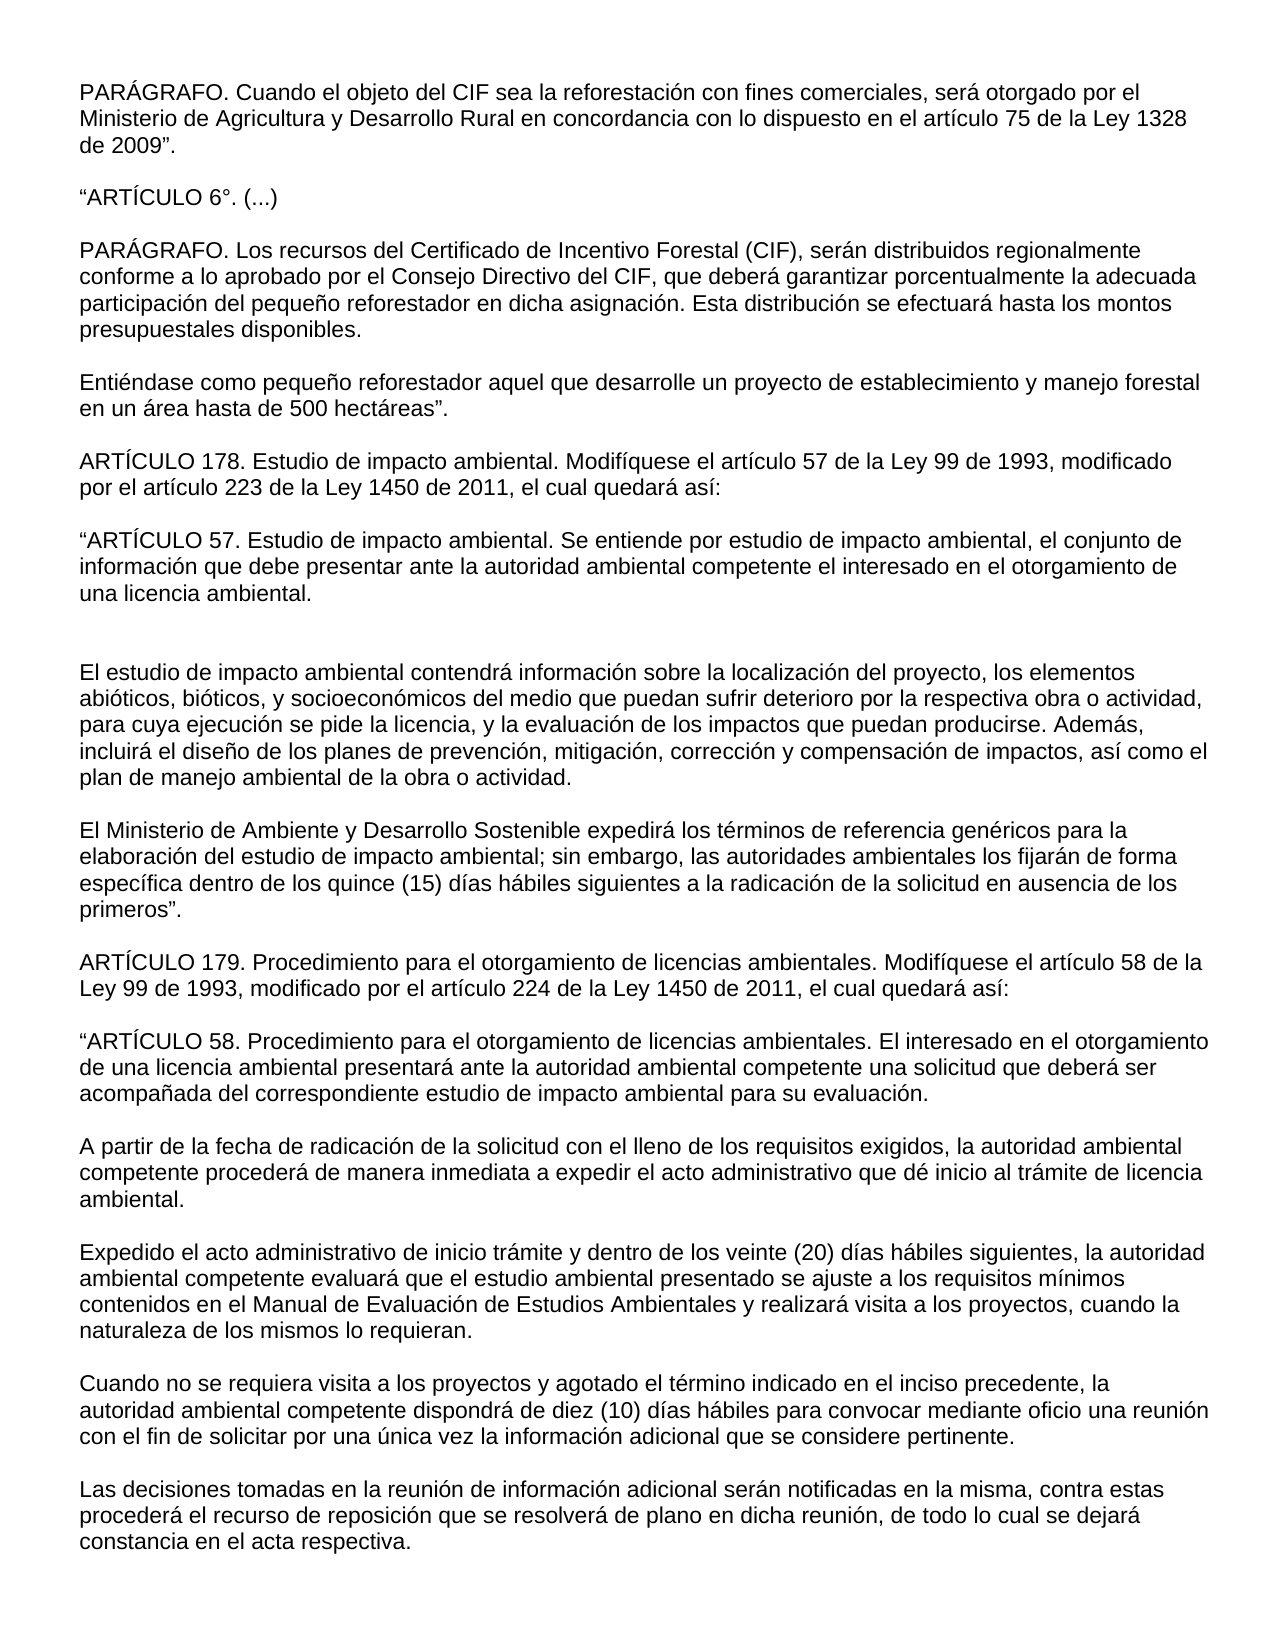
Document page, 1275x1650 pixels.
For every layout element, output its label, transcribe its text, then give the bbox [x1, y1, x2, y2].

text Cuando no se requiera visita a los proyectos y agotado el término indicado en el inciso precedente, la autoridad ambiental competente dispondrá de diez (10) días hábiles para convocar mediante oficio una reunión con el fin de solicitar por una única vez la información adicional que se considere pertinente. [79, 1370, 1210, 1449]
text Las decisiones tomadas en la reunión de información adicional serán notificadas en la misma, contra estas procederá el recurso de reposición que se resolverá de plano en dicha reunión, de todo lo cual se dejará constancia en el acta respectiva. [79, 1476, 1210, 1555]
text “ARTÍCULO 57. Estudio de impacto ambiental. Se entiende por estudio de impacto ambiental, el conjunto de información que debe presentar ante la autoridad ambiental competente el interesado en el otorgamiento de una licencia ambiental. [79, 527, 1210, 606]
text ARTÍCULO 178. Estudio de impacto ambiental. Modifíquese el artículo 57 de la Ley 99 de 1993, modificado por el artículo 223 de la Ley 1450 de 2011, el cual quedará así: [79, 448, 1210, 501]
text “ARTÍCULO 6°. (...) [79, 184, 1210, 211]
text Expedido el acto administrativo de inicio trámite y dentro de los veinte (20) días hábiles siguientes, la autoridad ambiental competente evaluará que el estudio ambiental presentado se ajuste a los requisitos mínimos contenidos en el Manual de Evaluación de Estudios Ambientales y realizará visita a los proyectos, cuando la naturaleza de los mismos lo requieran. [79, 1238, 1210, 1344]
text PARÁGRAFO. Cuando el objeto del CIF sea la reforestación con fines comerciales, será otorgado por el Ministerio de Agricultura y Desarrollo Rural en concordancia con lo dispuesto en el artículo 75 de la Ley 1328 de 2009”. [79, 79, 1210, 158]
text “ARTÍCULO 58. Procedimiento para el otorgamiento de licencias ambientales. El interesado en el otorgamiento de una licencia ambiental presentará ante la autoridad ambiental competente una solicitud que deberá ser acompañada del correspondiente estudio de impacto ambiental para su evaluación. [79, 1028, 1210, 1107]
text ARTÍCULO 179. Procedimiento para el otorgamiento de licencias ambientales. Modifíquese el artículo 58 de la Ley 99 de 1993, modificado por el artículo 224 de la Ley 1450 de 2011, el cual quedará así: [79, 948, 1210, 1001]
text Entiéndase como pequeño reforestador aquel que desarrolle un proyecto de establecimiento y manejo forestal en un área hasta de 500 hectáreas”. [79, 369, 1210, 421]
text PARÁGRAFO. Los recursos del Certificado de Incentivo Forestal (CIF), serán distribuidos regionalmente conforme a lo aprobado por el Consejo Directivo del CIF, que deberá garantizar porcentualmente la adecuada participación del pequeño reforestador en dicha asignación. Esta distribución se efectuará hasta los montos presupuestales disponibles. [79, 237, 1210, 342]
text El estudio de impacto ambiental contendrá información sobre la localización del proyecto, los elementos abióticos, bióticos, y socioeconómicos del medio que puedan sufrir deterioro por la respectiva obra o actividad, para cuya ejecución se pide la licencia, y la evaluación de los impactos que puedan producirse. Además, incluirá el diseño de los planes de prevención, mitigación, corrección y compensación de impactos, así como el plan de manejo ambiental de la obra o actividad. [79, 659, 1210, 790]
text A partir de la fecha de radicación de la solicitud con el lleno de los requisitos exigidos, la autoridad ambiental competente procederá de manera inmediata a expedir el acto administrativo que dé inicio al trámite de licencia ambiental. [79, 1133, 1210, 1212]
text El Ministerio de Ambiente y Desarrollo Sostenible expedirá los términos de referencia genéricos para la elaboración del estudio de impacto ambiental; sin embargo, las autoridades ambientales los fijarán de forma específica dentro de los quince (15) días hábiles siguientes a la radicación de la solicitud en ausencia de los primeros”. [79, 817, 1210, 922]
